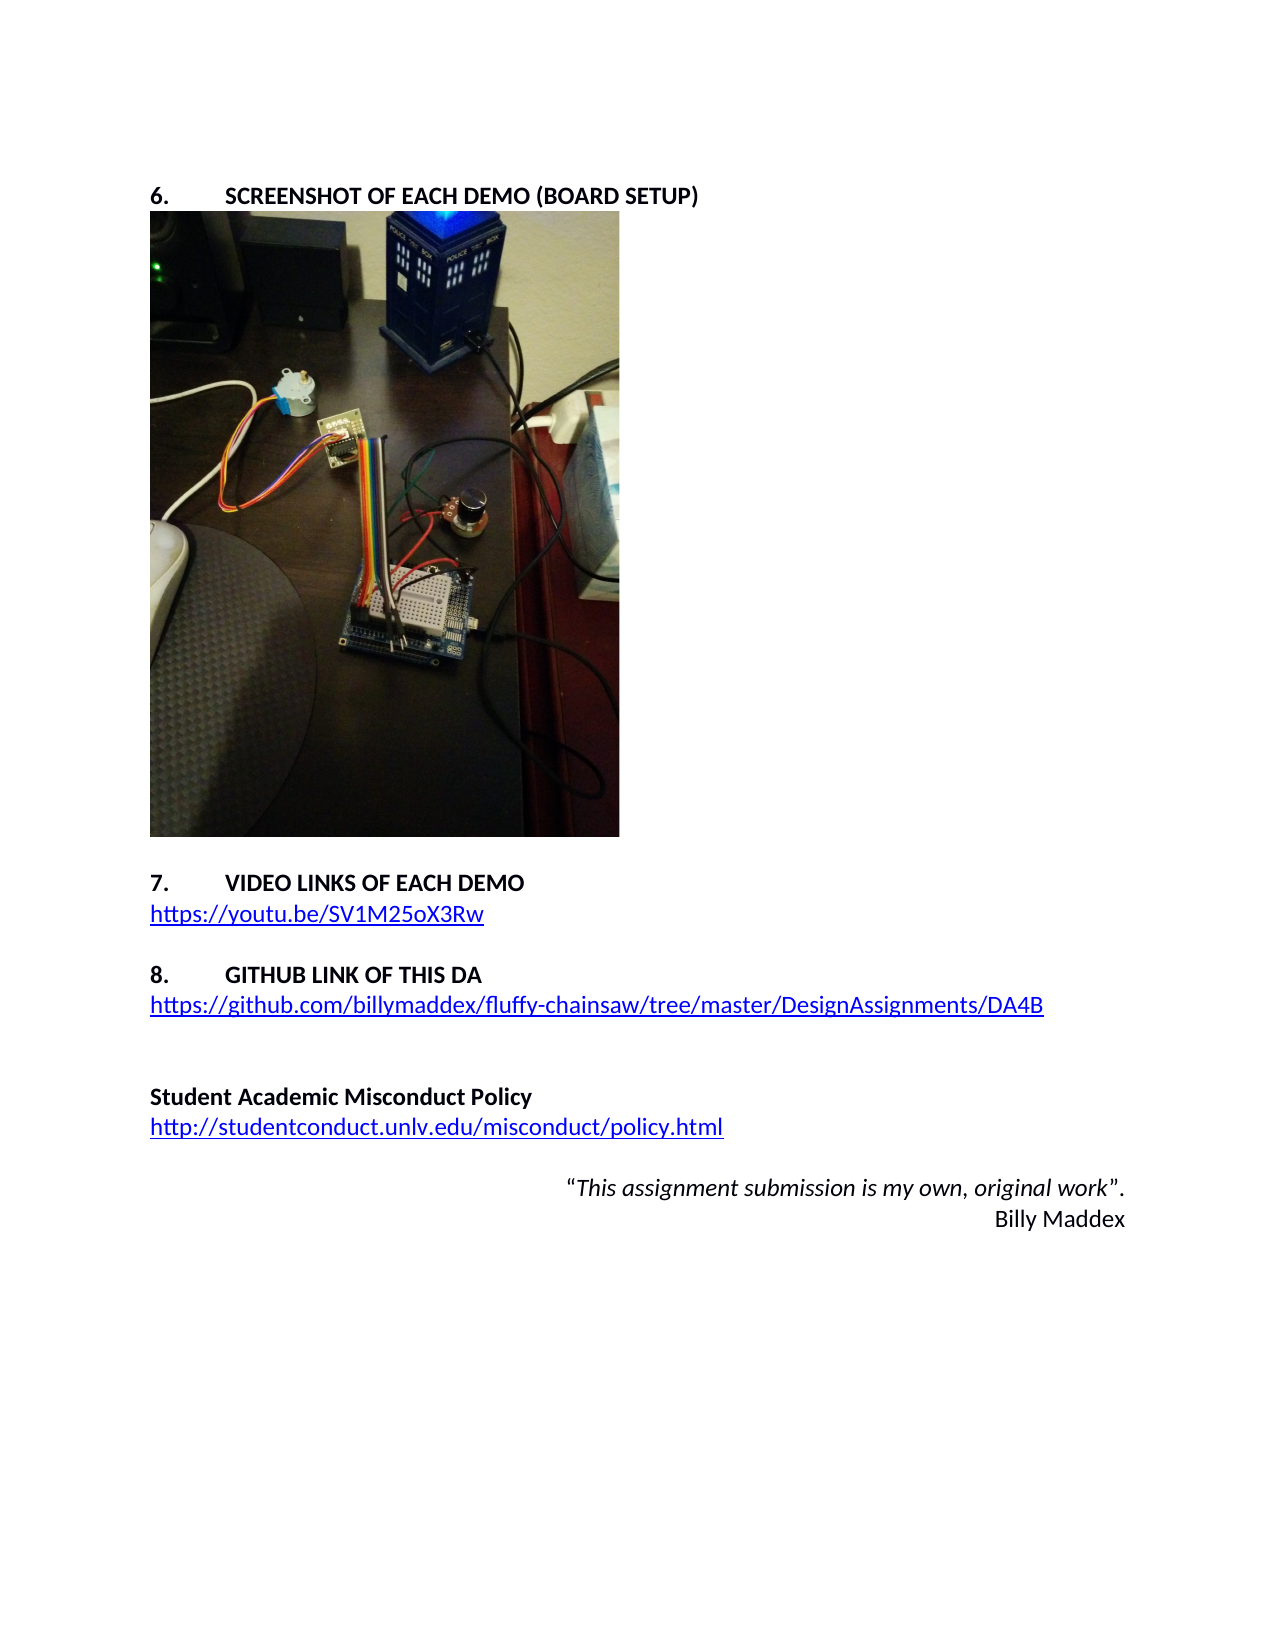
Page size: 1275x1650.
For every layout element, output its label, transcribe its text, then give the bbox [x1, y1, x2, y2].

text https://youtu.be/SV1M25oX3Rw [150, 898, 1125, 928]
list VIDEO LINKS OF EACH DEMO [150, 867, 1125, 898]
text https://github.com/billymaddex/fluffy-chainsaw/tree/master/DesignAssignments/DA4B [150, 989, 1125, 1020]
text “This assignment submission is my own, original work”. [150, 1173, 1125, 1203]
text http://studentconduct.unlv.edu/misconduct/policy.html [150, 1112, 1125, 1142]
list SCREENSHOT OF EACH DEMO (BOARD SETUP) [150, 181, 1125, 211]
picture [150, 211, 620, 837]
text Student Academic Misconduct Policy [150, 1081, 1125, 1112]
text Billy Maddex [150, 1203, 1125, 1234]
list GITHUB LINK OF THIS DA [150, 959, 1125, 989]
